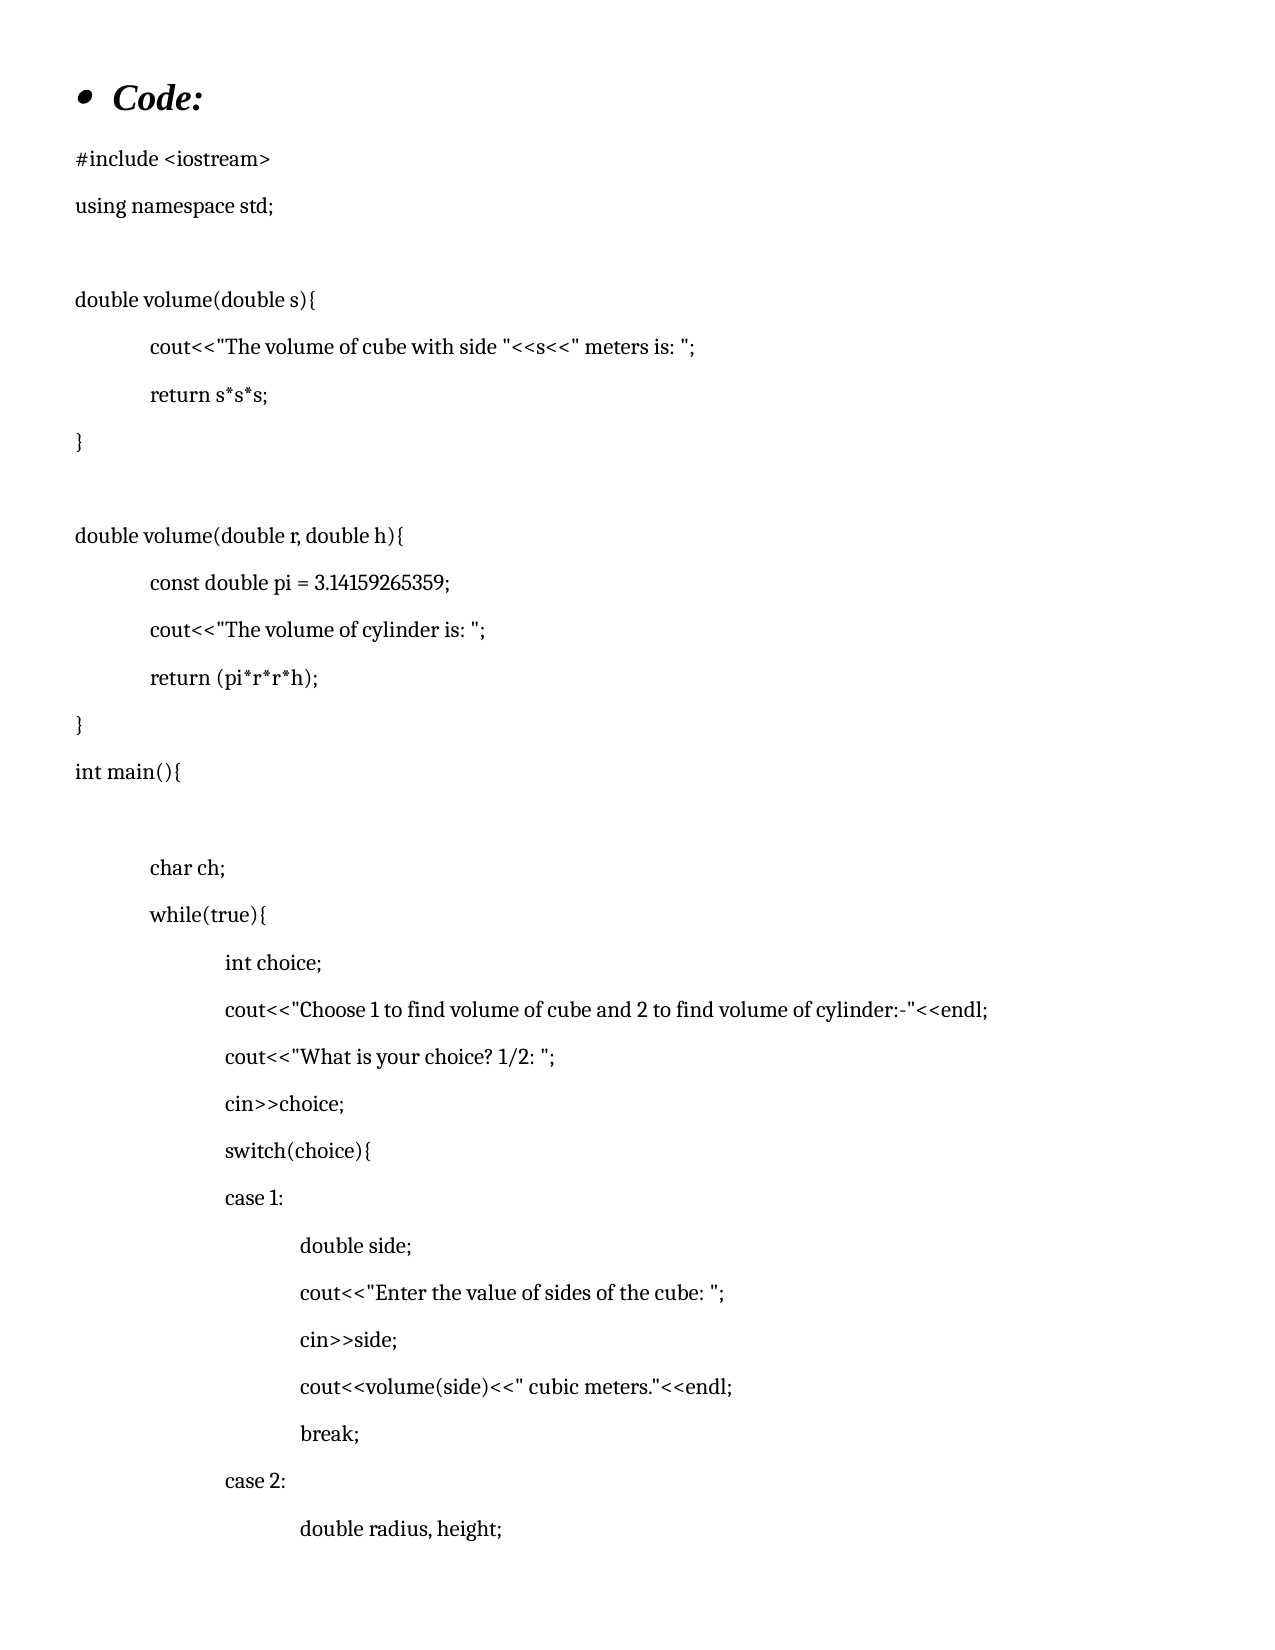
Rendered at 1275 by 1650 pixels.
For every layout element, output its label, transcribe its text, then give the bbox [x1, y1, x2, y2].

text int main(){ [75, 759, 1200, 785]
text double volume(double r, double h){ [75, 523, 1200, 549]
text cin>>side; [75, 1327, 1200, 1353]
text case 2: [75, 1468, 1200, 1495]
text case 1: [75, 1185, 1200, 1212]
text cout<<"Enter the value of sides of the cube: "; [75, 1279, 1200, 1306]
text cout<<"The volume of cube with side "<<s<<" meters is: "; [75, 334, 1200, 361]
text return s*s*s; [75, 381, 1200, 408]
text #include <iostream> [75, 145, 1200, 172]
text cin>>choice; [75, 1091, 1200, 1117]
text cout<<"What is your choice? 1/2: "; [75, 1044, 1200, 1070]
text cout<<"Choose 1 to find volume of cube and 2 to find volume of cylinder:-"<<endl; [75, 996, 1200, 1023]
text } [75, 712, 1200, 738]
text using namespace std; [75, 193, 1200, 219]
text double radius, height; [75, 1516, 1200, 1542]
text cout<<volume(side)<<" cubic meters."<<endl; [75, 1374, 1200, 1400]
text int choice; [75, 949, 1200, 976]
text const double pi = 3.14159265359; [75, 570, 1200, 596]
text double side; [75, 1232, 1200, 1259]
text double volume(double s){ [75, 287, 1200, 313]
text char ch; [75, 855, 1200, 881]
text break; [75, 1421, 1200, 1447]
text cout<<"The volume of cylinder is: "; [75, 617, 1200, 644]
text switch(choice){ [75, 1138, 1200, 1164]
text } [75, 428, 1200, 455]
text while(true){ [75, 902, 1200, 928]
text return (pi*r*r*h); [75, 664, 1200, 691]
list Code: [75, 75, 1200, 118]
